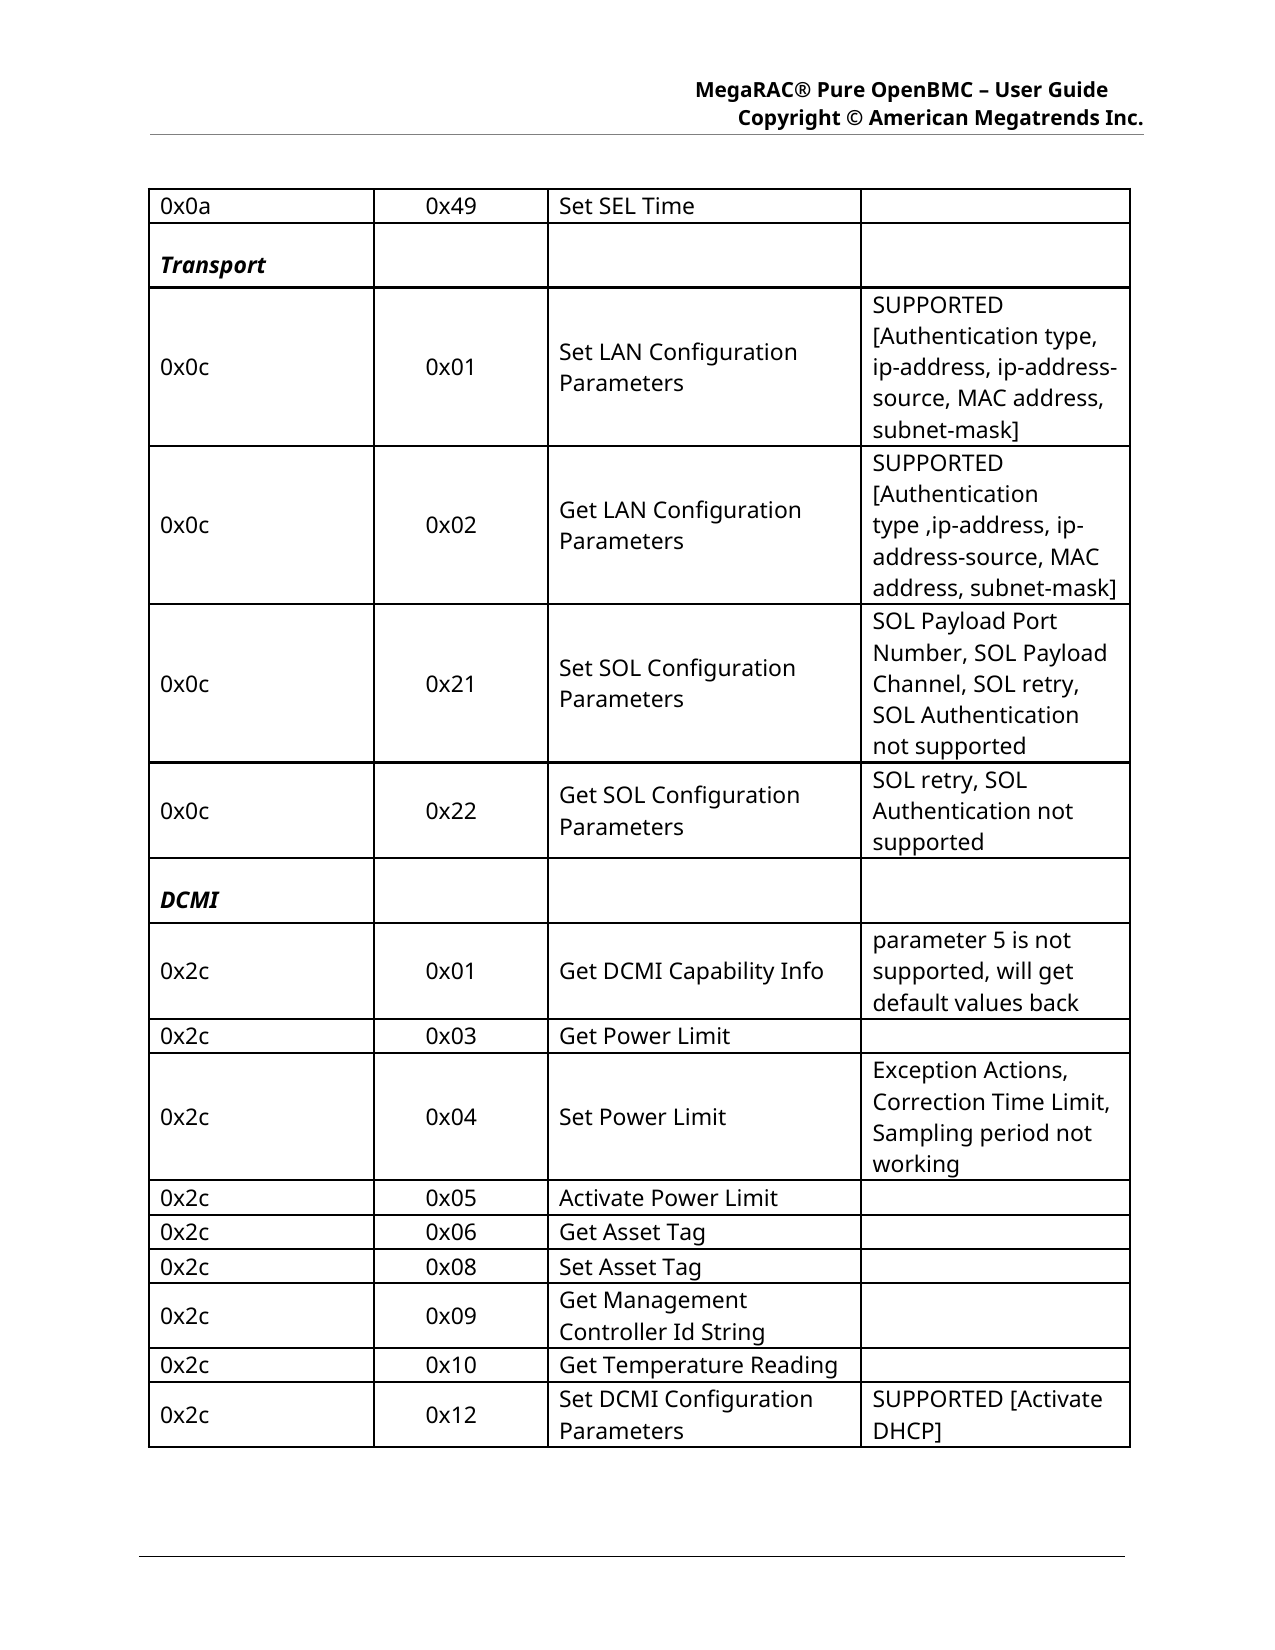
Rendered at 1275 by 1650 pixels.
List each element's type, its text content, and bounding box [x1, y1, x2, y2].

table_cell 0x03 [414, 1020, 547, 1052]
table_cell Get DCMI Capability Info [549, 924, 860, 1018]
table_cell [862, 1216, 1129, 1248]
table_cell [862, 859, 1129, 922]
table_cell 0x0c [150, 605, 373, 761]
table_cell [549, 859, 860, 922]
table_cell SOL retry, SOL Authentication not supported [862, 764, 1129, 857]
table_cell Set SOL Configuration Parameters [549, 605, 860, 761]
table_cell 0x2c [150, 1383, 373, 1446]
table_cell SUPPORTED [Authentication type, ip-address, ip-address-source, MAC address, subnet-mask] [862, 289, 1129, 445]
table_cell 0x2c [150, 924, 373, 1018]
table_cell [375, 1284, 414, 1347]
table_cell [375, 764, 414, 857]
table_cell 0x02 [414, 447, 547, 603]
table_cell Set SEL Time [549, 190, 860, 222]
table_cell Get Asset Tag [549, 1216, 860, 1248]
table_cell 0x0c [150, 447, 373, 603]
table_cell 0x05 [414, 1181, 547, 1213]
table_cell 0x06 [414, 1216, 547, 1248]
table_cell [375, 1020, 414, 1052]
table_cell [862, 190, 1129, 222]
table_cell Transport [150, 224, 373, 286]
table_cell [414, 859, 547, 922]
table_cell [375, 1181, 414, 1213]
table_cell SOL Payload Port Number, SOL Payload Channel, SOL retry, SOL Authentication not supported [862, 605, 1129, 761]
table_cell Activate Power Limit [549, 1181, 860, 1213]
table_cell SUPPORTED [Authentication type ,ip-address, ip-address-source, MAC address, subnet-mask] [862, 447, 1129, 603]
table_cell [375, 1383, 414, 1446]
table_cell [375, 289, 414, 445]
table_cell Set DCMI Configuration Parameters [549, 1383, 860, 1446]
table_cell 0x22 [414, 764, 547, 857]
table_cell Get Power Limit [549, 1020, 860, 1052]
table_cell parameter 5 is not supported, will get default values back [862, 924, 1129, 1018]
table_cell 0x2c [150, 1349, 373, 1381]
table_cell [375, 1216, 414, 1248]
table_cell Get SOL Configuration Parameters [549, 764, 860, 857]
table_cell Get LAN Configuration Parameters [549, 447, 860, 603]
table_cell 0x04 [414, 1054, 547, 1179]
table_cell [375, 605, 414, 761]
table_cell [375, 924, 414, 1018]
table_cell 0x0a [150, 190, 373, 222]
table_cell [375, 1250, 414, 1282]
table_cell [862, 1020, 1129, 1052]
table_cell 0x0c [150, 764, 373, 857]
table_cell [375, 447, 414, 603]
table_cell Exception Actions, Correction Time Limit, Sampling period not working [862, 1054, 1129, 1179]
table_cell 0x2c [150, 1216, 373, 1248]
table_cell Set Asset Tag [549, 1250, 860, 1282]
table_cell [862, 1250, 1129, 1282]
table_cell 0x09 [414, 1284, 547, 1347]
table_cell [375, 1054, 414, 1179]
table_cell 0x01 [414, 924, 547, 1018]
table_cell [375, 190, 414, 222]
table_cell Set Power Limit [549, 1054, 860, 1179]
table_cell Get Temperature Reading [549, 1349, 860, 1381]
table_cell [375, 1349, 414, 1381]
table_cell [862, 1349, 1129, 1381]
table_cell 0x01 [414, 289, 547, 445]
table_cell 0x2c [150, 1020, 373, 1052]
table_cell [549, 224, 860, 286]
table_cell 0x21 [414, 605, 547, 761]
table_cell [414, 224, 547, 286]
table_cell 0x2c [150, 1054, 373, 1179]
table_cell 0x0c [150, 289, 373, 445]
table_cell [375, 859, 414, 922]
table_cell Set LAN Configuration Parameters [549, 289, 860, 445]
table_cell DCMI [150, 859, 373, 922]
table_cell 0x2c [150, 1250, 373, 1282]
table_cell 0x2c [150, 1284, 373, 1347]
table_cell 0x10 [414, 1349, 547, 1381]
table_cell 0x08 [414, 1250, 547, 1282]
table_cell 0x2c [150, 1181, 373, 1213]
table_cell 0x49 [414, 190, 547, 222]
table_cell 0x12 [414, 1383, 547, 1446]
table_cell SUPPORTED [Activate DHCP] [862, 1383, 1129, 1446]
table_cell Get Management Controller Id String [549, 1284, 860, 1347]
table_cell [862, 224, 1129, 286]
table_cell [375, 224, 414, 286]
table_cell [862, 1181, 1129, 1213]
table_cell [862, 1284, 1129, 1347]
